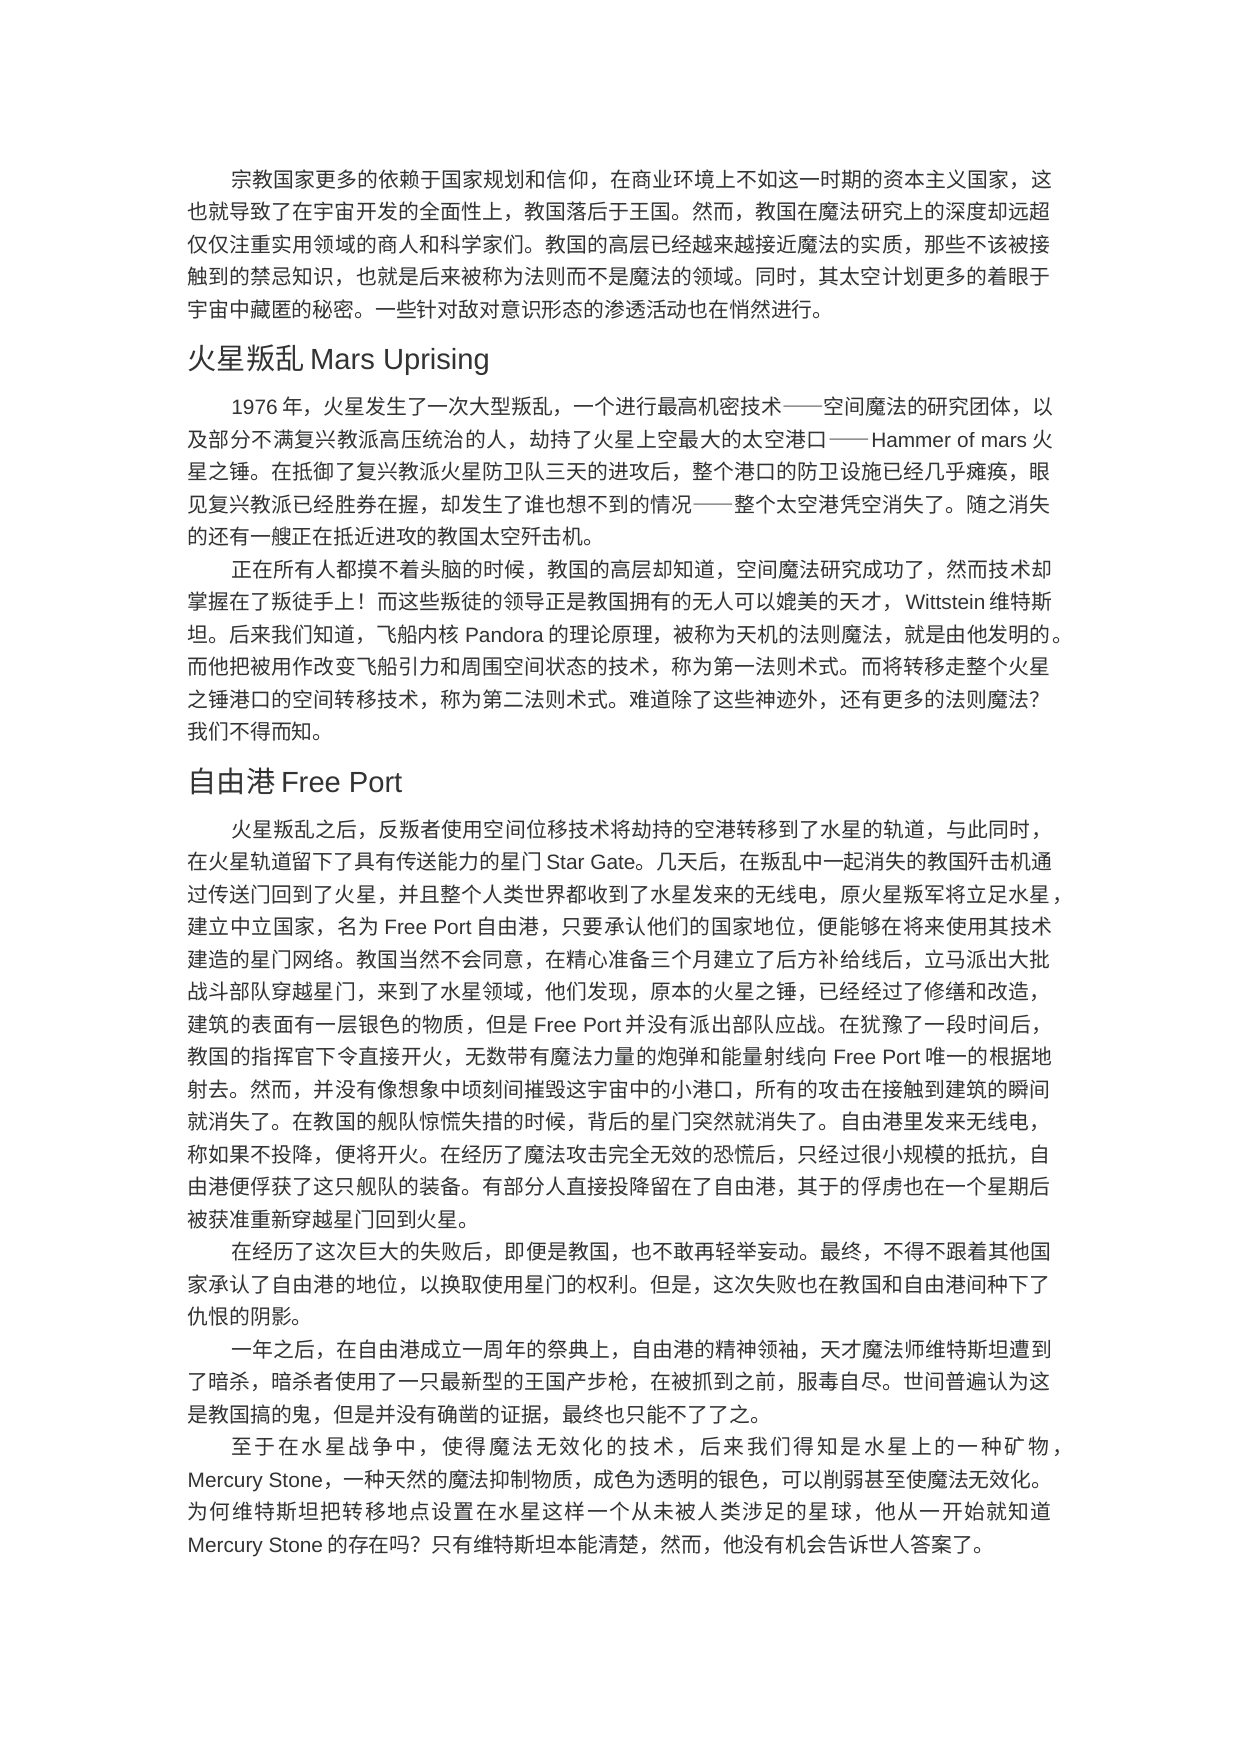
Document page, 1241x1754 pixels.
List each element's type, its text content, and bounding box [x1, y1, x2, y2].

text 宗教国家更多的依赖于国家规划和信仰，在商业环境上不如这一时期的资本主义国家，这也就导致了在宇宙开发的全面性上，教国落后于王国。然而，教国在魔法研究上的深度却远超仅仅注重实用领域的商人和科学家们。教国的高层已经越来越接近魔法的实质，那些不该被接触到的禁忌知识，也就是后来被称为法则而不是魔法的领域。同时，其太空计划更多的着眼于宇宙中藏匿的秘密。一些针对敌对意识形态的渗透活动也在悄然进行。 [187, 162, 1053, 324]
text 火星叛乱Mars Uprising [187, 324, 1053, 389]
text 自由港Free Port [187, 747, 1053, 812]
text 至于在水星战争中，使得魔法无效化的技术，后来我们得知是水星上的一种矿物，Mercury Stone，一种天然的魔法抑制物质，成色为透明的银色，可以削弱甚至使魔法无效化。为何维特斯坦把转移地点设置在水星这样一个从未被人类涉足的星球，他从一开始就知道Mercury Stone的存在吗？只有维特斯坦本能清楚，然而，他没有机会告诉世人答案了。 [187, 1429, 1053, 1559]
text 在经历了这次巨大的失败后，即便是教国，也不敢再轻举妄动。最终，不得不跟着其他国家承认了自由港的地位，以换取使用星门的权利。但是，这次失败也在教国和自由港间种下了仇恨的阴影。 [187, 1234, 1053, 1332]
text 一年之后，在自由港成立一周年的祭典上，自由港的精神领袖，天才魔法师维特斯坦遭到了暗杀，暗杀者使用了一只最新型的王国产步枪，在被抓到之前，服毒自尽。世间普遍认为这是教国搞的鬼，但是并没有确凿的证据，最终也只能不了了之。 [187, 1332, 1053, 1429]
text 火星叛乱之后，反叛者使用空间位移技术将劫持的空港转移到了水星的轨道，与此同时，在火星轨道留下了具有传送能力的星门Star Gate。几天后，在叛乱中一起消失的教国歼击机通过传送门回到了火星，并且整个人类世界都收到了水星发来的无线电，原火星叛军将立足水星，建立中立国家，名为Free Port自由港，只要承认他们的国家地位，便能够在将来使用其技术建造的星门网络。教国当然不会同意，在精心准备三个月建立了后方补给线后，立马派出大批战斗部队穿越星门，来到了水星领域，他们发现，原本的火星之锤，已经经过了修缮和改造，建筑的表面有一层银色的物质，但是Free Port并没有派出部队应战。在犹豫了一段时间后，教国的指挥官下令直接开火，无数带有魔法力量的炮弹和能量射线向Free Port唯一的根据地射去。然而，并没有像想象中顷刻间摧毁这宇宙中的小港口，所有的攻击在接触到建筑的瞬间就消失了。在教国的舰队惊慌失措的时候，背后的星门突然就消失了。自由港里发来无线电，称如果不投降，便将开火。在经历了魔法攻击完全无效的恐慌后，只经过很小规模的抵抗，自由港便俘获了这只舰队的装备。有部分人直接投降留在了自由港，其于的俘虏也在一个星期后被获准重新穿越星门回到火星。 [187, 812, 1053, 1234]
text 1976年，火星发生了一次大型叛乱，一个进行最高机密技术——空间魔法的研究团体，以及部分不满复兴教派高压统治的人，劫持了火星上空最大的太空港口——Hammer of mars火星之锤。在抵御了复兴教派火星防卫队三天的进攻后，整个港口的防卫设施已经几乎瘫痪，眼见复兴教派已经胜券在握，却发生了谁也想不到的情况——整个太空港凭空消失了。随之消失的还有一艘正在抵近进攻的教国太空歼击机。 [187, 389, 1053, 552]
text 正在所有人都摸不着头脑的时候，教国的高层却知道，空间魔法研究成功了，然而技术却掌握在了叛徒手上！而这些叛徒的领导正是教国拥有的无人可以媲美的天才，Wittstein维特斯坦。后来我们知道，飞船内核Pandora的理论原理，被称为天机的法则魔法，就是由他发明的。而他把被用作改变飞船引力和周围空间状态的技术，称为第一法则术式。而将转移走整个火星之锤港口的空间转移技术，称为第二法则术式。难道除了这些神迹外，还有更多的法则魔法？我们不得而知。 [187, 552, 1053, 747]
